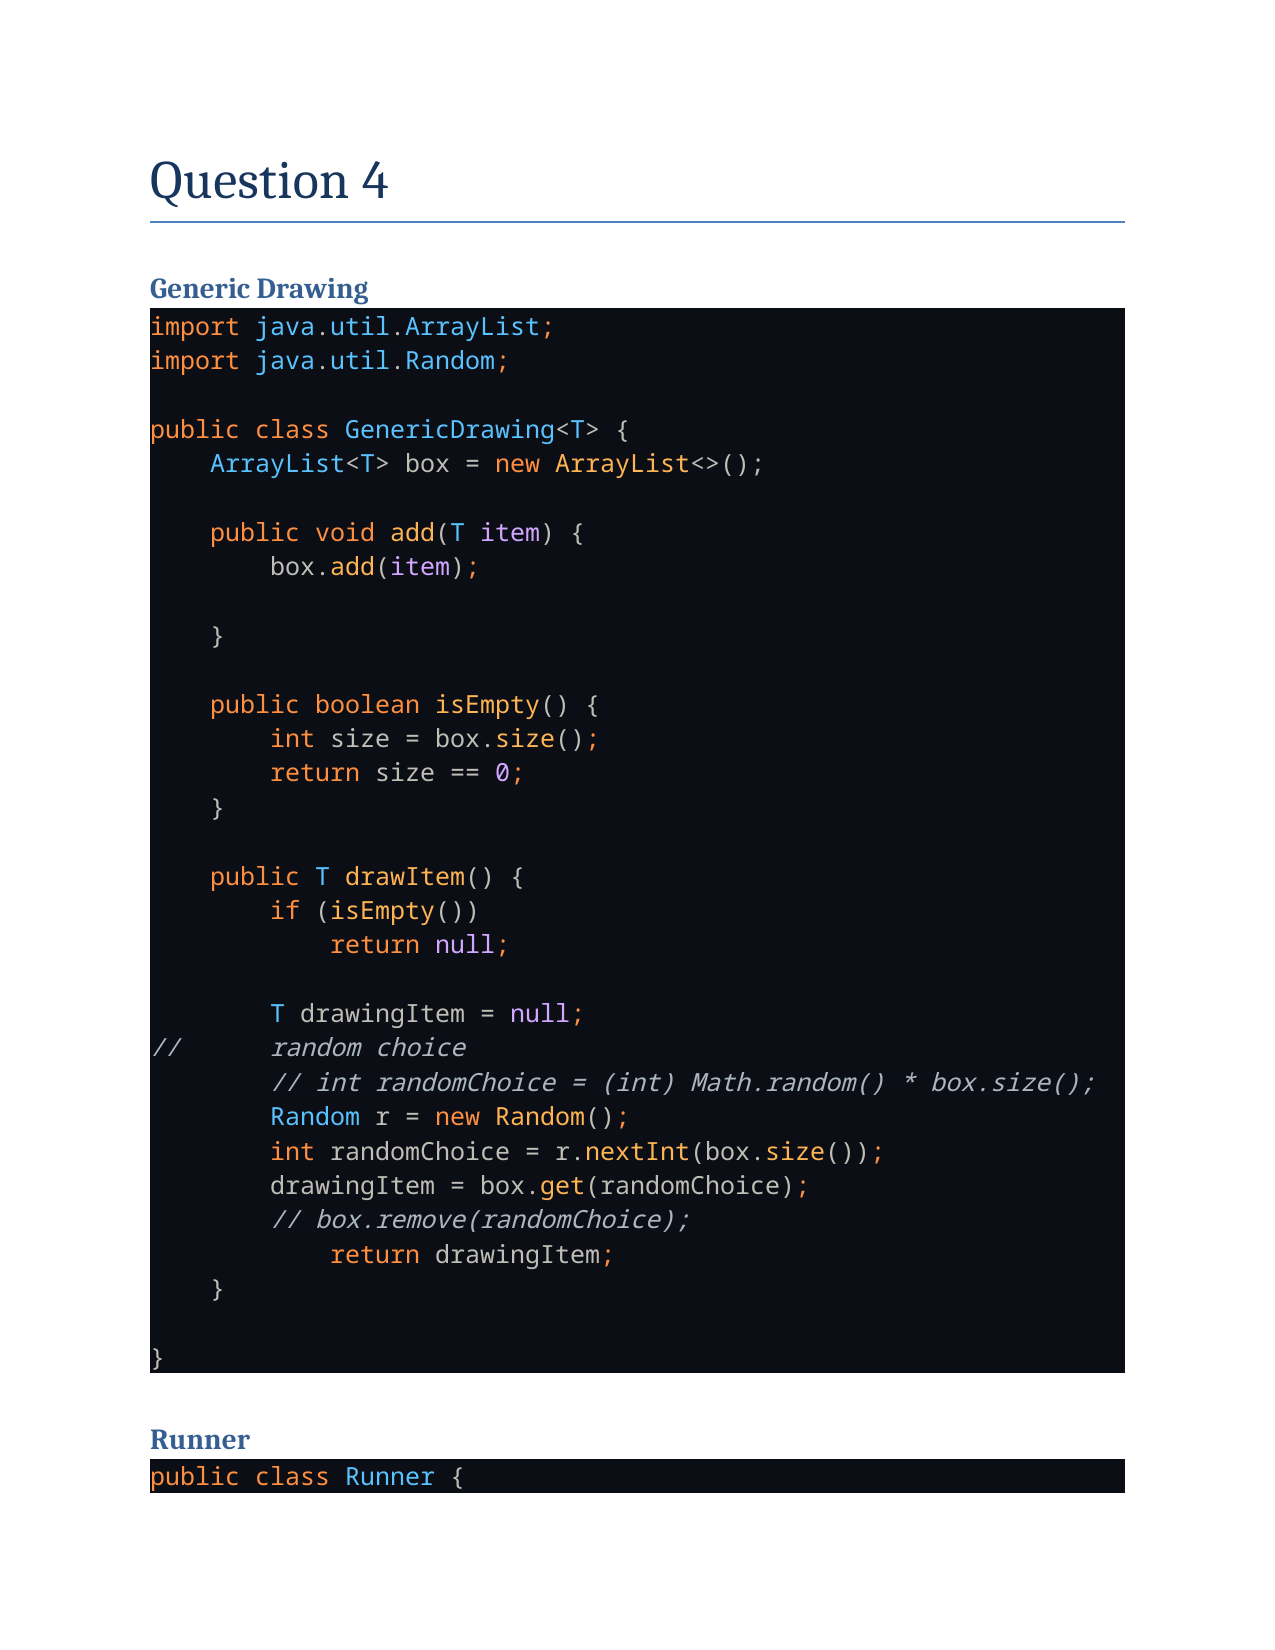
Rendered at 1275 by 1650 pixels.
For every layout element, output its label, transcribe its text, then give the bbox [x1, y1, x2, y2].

text T drawingItem = null; [150, 995, 1125, 1030]
text public void add(T item) { [150, 514, 1125, 548]
text } [150, 617, 1125, 652]
subtitle Generic Drawing [150, 273, 1125, 306]
text } [150, 1270, 1125, 1305]
text // random choice [150, 1030, 1125, 1064]
text drawingItem = box.get(randomChoice); [150, 1167, 1125, 1202]
text // box.remove(randomChoice); [150, 1202, 1125, 1236]
text public class GenericDrawing<T> { [150, 411, 1125, 445]
text ArrayList<T> box = new ArrayList<>(); [150, 445, 1125, 480]
text Random r = new Random(); [150, 1098, 1125, 1133]
text public boolean isEmpty() { [150, 686, 1125, 720]
text box.add(item); [150, 548, 1125, 583]
text int size = box.size(); [150, 720, 1125, 755]
text } [150, 1339, 1125, 1373]
text if (isEmpty()) [150, 892, 1125, 927]
subtitle Runner [150, 1423, 1125, 1457]
text import java.util.ArrayList; [150, 308, 1125, 342]
text public T drawItem() { [150, 858, 1125, 892]
text } [150, 789, 1125, 823]
text return null; [150, 927, 1125, 961]
text int randomChoice = r.nextInt(box.size()); [150, 1133, 1125, 1167]
text return size == 0; [150, 755, 1125, 789]
text public class Runner { [150, 1459, 1125, 1493]
text return drawingItem; [150, 1236, 1125, 1270]
title Question 4 [150, 150, 1125, 221]
text import java.util.Random; [150, 342, 1125, 377]
text // int randomChoice = (int) Math.random() * box.size(); [150, 1064, 1125, 1098]
